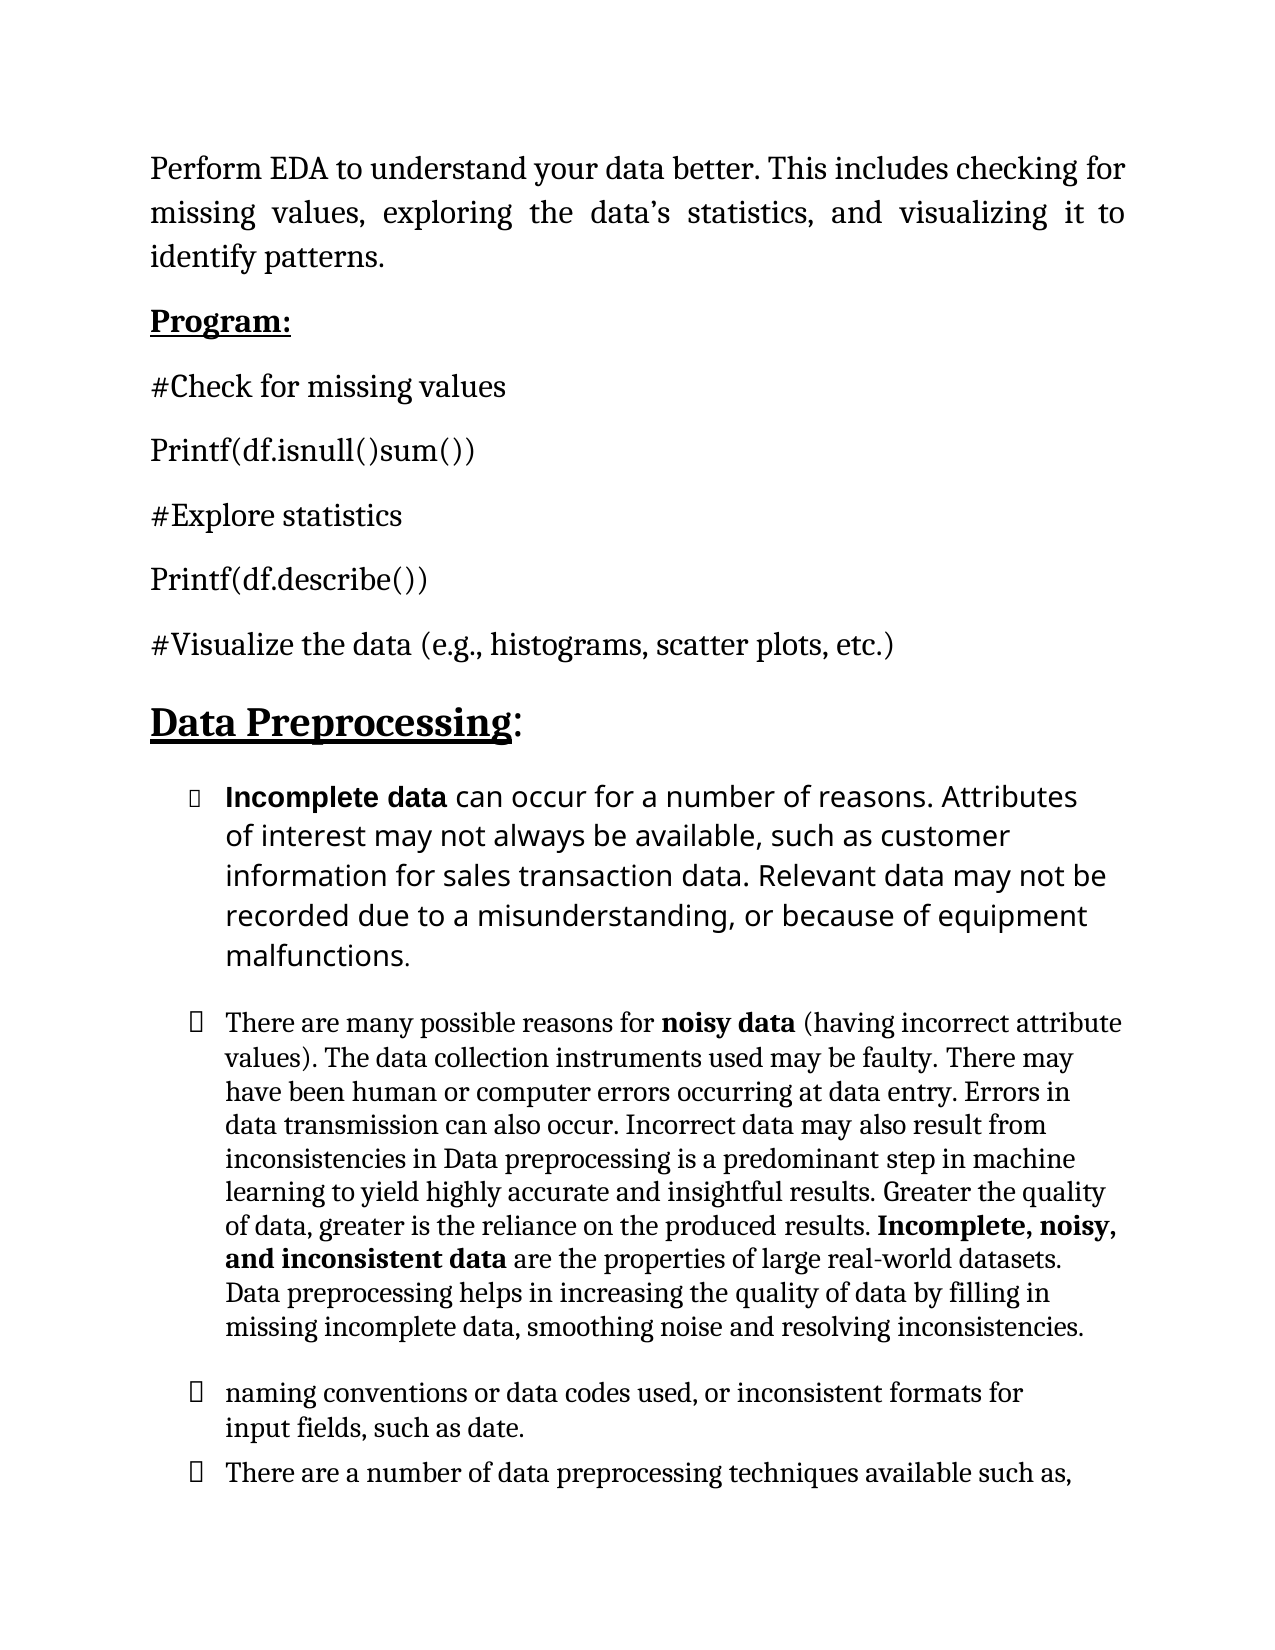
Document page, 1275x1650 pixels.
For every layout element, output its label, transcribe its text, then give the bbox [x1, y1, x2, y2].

list There are a number of data preprocessing techniques available such as, [187, 1451, 1139, 1491]
subtitle Program: [150, 302, 1139, 341]
text #Check for missing values Printf(df.isnull()sum()) #Explore statistics Printf(df.describe()) [150, 367, 523, 599]
text #Visualize the data (e.g., histograms, scatter plots, etc.) [150, 626, 1139, 664]
text Perform EDA to understand your data better. This includes checking for missing values, exploring the data’s statistics, and visualizing it to identify patterns. [150, 149, 1125, 276]
list There are many possible reasons for noisy data (having incorrect attribute values). The data collection instruments used may be faulty. There may have been human or computer errors occurring at data entry. Errors in data transmission can also occur. Incorrect data may also result from inconsistencies in Data preprocessing is a predominant step in machine learning to yield highly accurate and insightful results. Greater the quality of data, greater is the reliance on the produced results. Incomplete, noisy, and inconsistent data are the properties of large real-world datasets. Data preprocessing helps in increasing the quality of data by filling in missing incomplete data, smoothing noise and resolving inconsistencies. [187, 1002, 1123, 1343]
list naming conventions or data codes used, or inconsistent formats for input fields, such as date. [187, 1372, 1060, 1445]
text Data Preprocessing: [150, 691, 1139, 748]
list Incomplete data can occur for a number of reasons. Attributes of interest may not always be available, such as customer information for sales transaction data. Relevant data may not be recorded due to a misunderstanding, or because of equipment malfunctions. [187, 776, 1112, 974]
